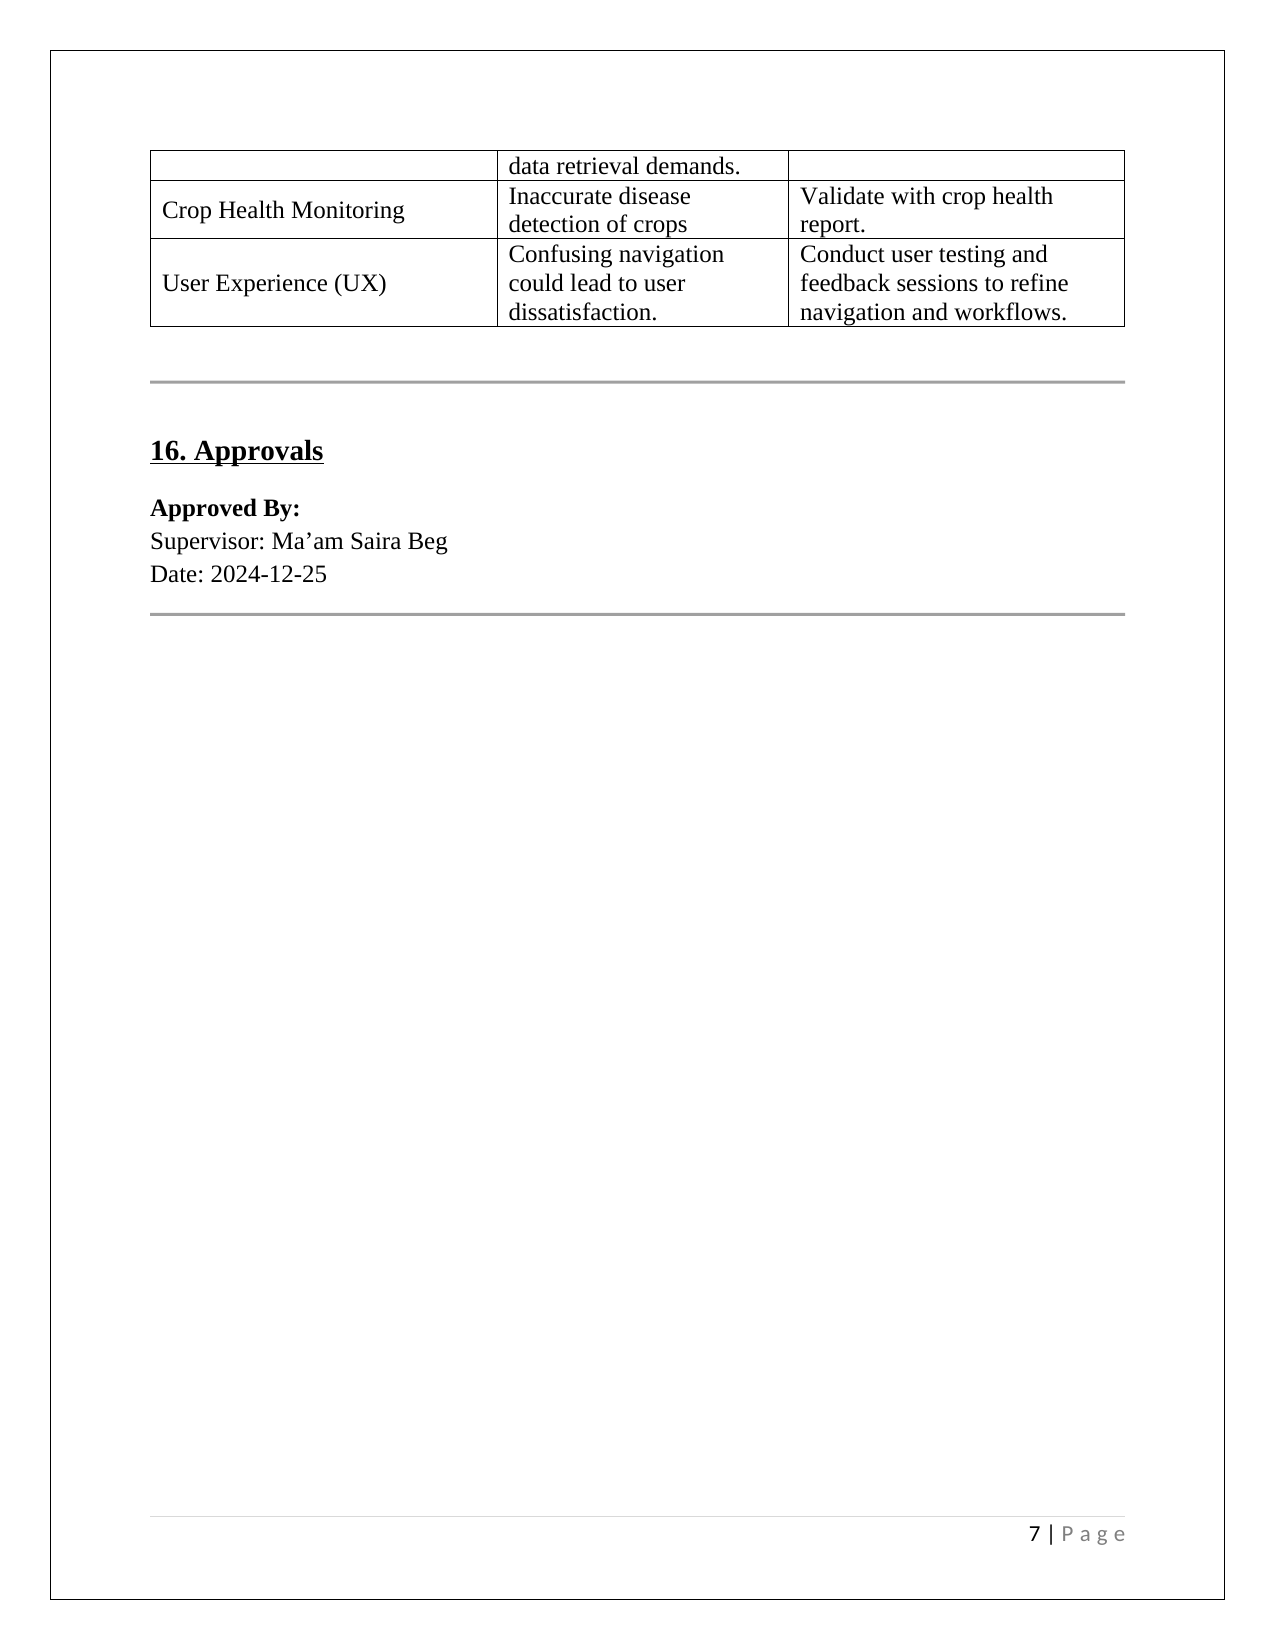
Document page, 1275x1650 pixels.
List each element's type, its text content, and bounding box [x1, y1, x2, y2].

table_cell Confusing navigation could lead to user dissatisfaction. [498, 239, 788, 326]
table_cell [498, 151, 788, 180]
table_cell User Experience (UX) [151, 239, 497, 326]
text Approved By: Supervisor: Ma’am Saira Beg Date: 2024-12-25 [150, 493, 1125, 588]
table_cell Inaccurate disease detection of crops [498, 181, 788, 238]
table_cell Conduct user testing and feedback sessions to refine navigation and workflows. [789, 239, 1124, 326]
table_cell Crop Health Monitoring [151, 181, 497, 238]
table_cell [789, 151, 1124, 180]
text 16. Approvals [150, 433, 1125, 467]
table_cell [151, 151, 497, 180]
table_cell Validate with crop health report. [789, 181, 1124, 238]
